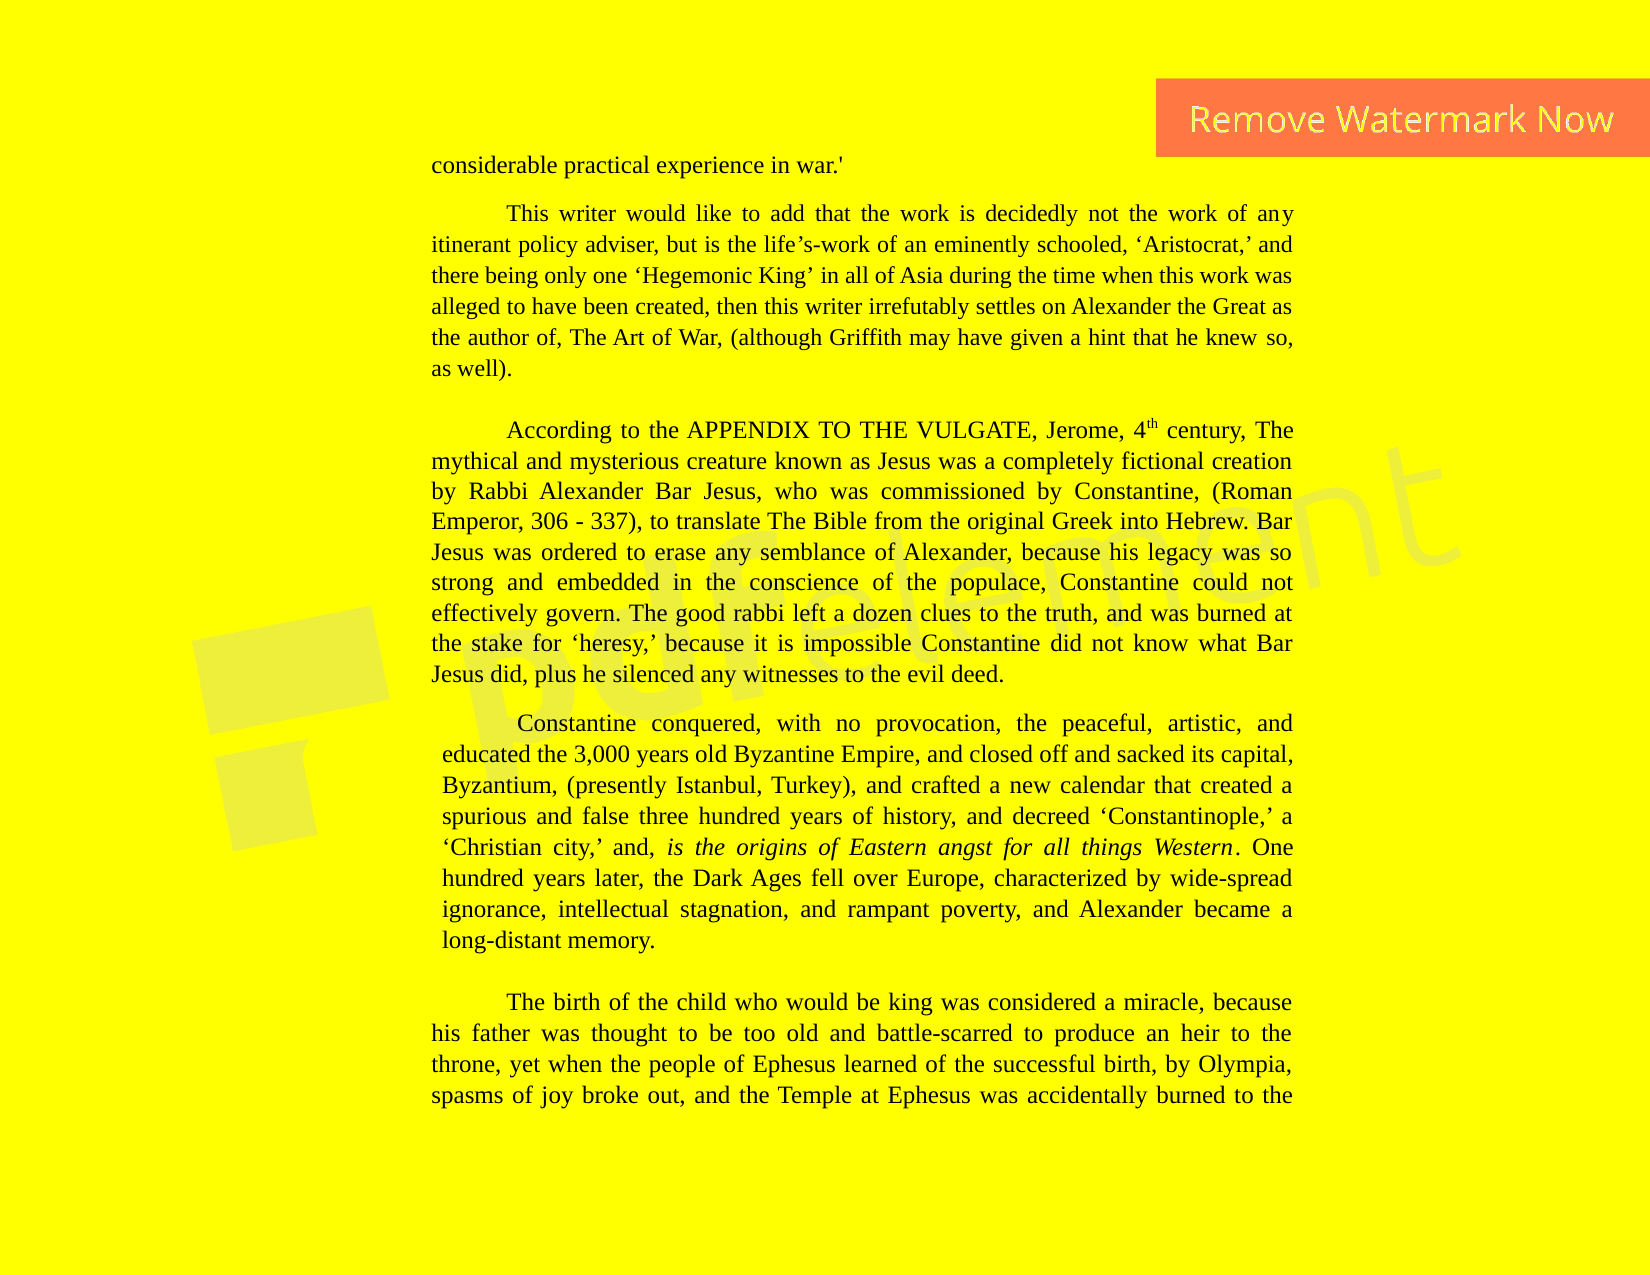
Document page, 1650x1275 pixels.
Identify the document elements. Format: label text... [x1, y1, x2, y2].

text This writer would like to add that the work is decidedly not the work of any itinerant policy adviser, but is the life’s-work of an eminently schooled, ‘Aristocrat,’ and there being only one ‘Hegemonic King’ in all of Asia during the time when this work was alleged to have been created, then this writer irrefutably settles on Alexander the Great as the author of, The Art of War, (although Griffith may have given a hint that he knew so, as well). [431, 199, 1294, 381]
text Constantine conquered, with no provocation, the peaceful, artistic, and educated the 3,000 years old Byzantine Empire, and closed off and sacked its capital, Byzantium, (presently Istanbul, Turkey), and crafted a new calendar that created a spurious and false three hundred years of history, and decreed ‘Constantinople,’ a ‘Christian city,’ and, is the origins of Eastern angst for all things Western. One hundred years later, the Dark Ages fell over Europe, characterized by wide-spread ignorance, intellectual stagnation, and rampant poverty, and Alexander became a long-distant memory. [442, 708, 1294, 954]
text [431, 150, 1294, 179]
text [431, 987, 1294, 1109]
picture [0, 0, 1650, 1275]
text According to the APPENDIX TO THE VULGATE, Jerome, 4th century, The mythical and mysterious creature known as Jesus was a completely fictional creation by Rabbi Alexander Bar Jesus, who was commissioned by Constantine, (Roman Emperor, 306 - 337), to translate The Bible from the original Greek into Hebrew. Bar Jesus was ordered to erase any semblance of Alexander, because his legacy was so strong and embedded in the conscience of the populace, Constantine could not effectively govern. The good rabbi left a dozen clues to the truth, and was burned at the stake for ‘heresy,’ because it is impossible Constantine did not know what Bar Jesus did, plus he silenced any witnesses to the evil deed. [431, 415, 1294, 687]
